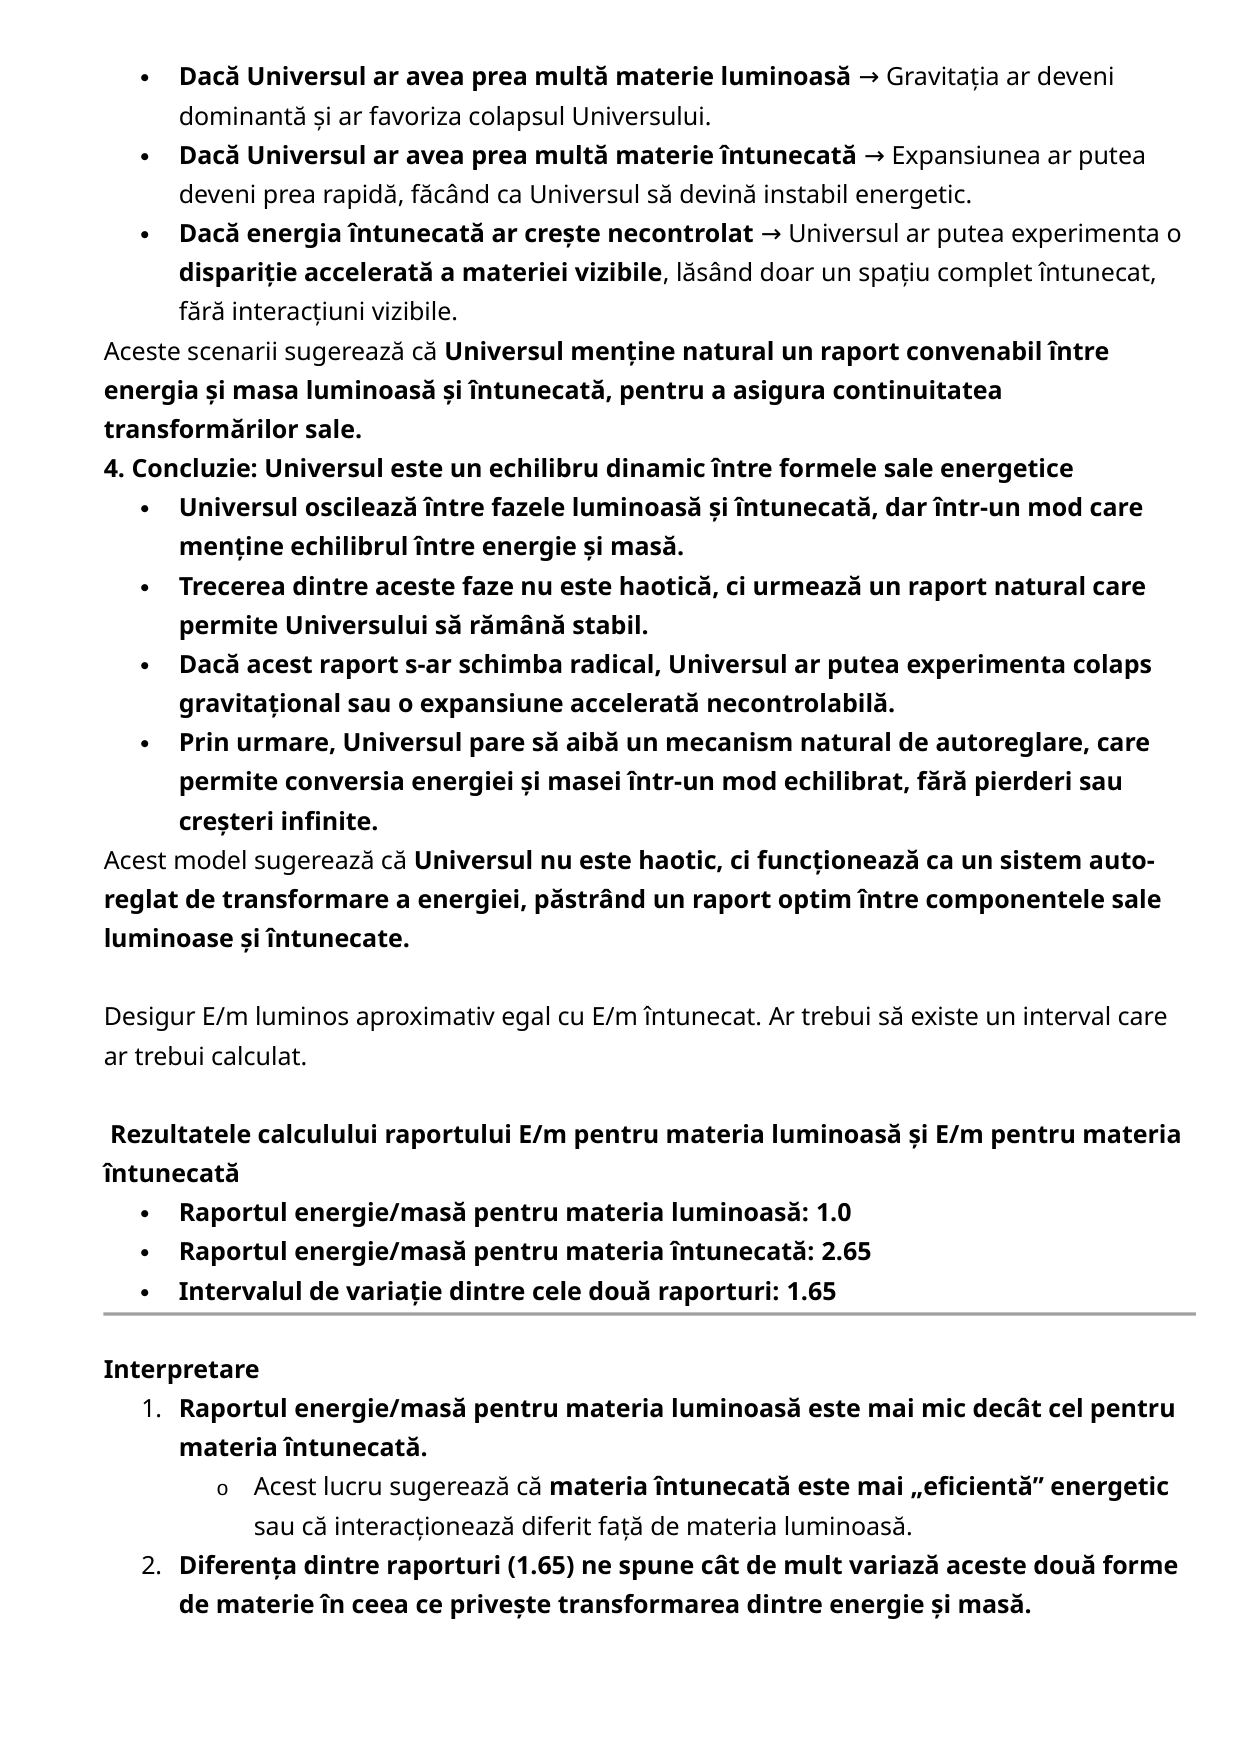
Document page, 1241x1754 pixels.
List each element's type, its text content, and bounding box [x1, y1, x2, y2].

list Dacă acest raport s-ar schimba radical, Universul ar putea experimenta colaps gravitațional sau o expansiune accelerată necontrolabilă. [141, 647, 1196, 720]
text Acest model sugerează că Universul nu este haotic, ci funcționează ca un sistem auto-reglat de transformare a energiei, păstrând un raport optim între componentele sale luminoase și întunecate. [103, 842, 1196, 955]
list Dacă energia întunecată ar crește necontrolat → Universul ar putea experimenta o dispariție accelerată a materiei vizibile, lăsând doar un spațiu complet întunecat, fără interacțiuni vizibile. [141, 216, 1196, 328]
text Rezultatele calculului raportului E/m pentru materia luminoasă și E/m pentru materia întunecată [103, 1117, 1196, 1190]
text Desigur E/m luminos aproximativ egal cu E/m întunecat. Ar trebui să existe un interval care ar trebui calculat. [103, 999, 1196, 1072]
list Raportul energie/masă pentru materia întunecată: 2.65 [141, 1234, 1196, 1268]
text 4. Concluzie: Universul este un echilibru dinamic între formele sale energetice [103, 451, 1196, 485]
list Dacă Universul ar avea prea multă materie întunecată → Expansiunea ar putea deveni prea rapidă, făcând ca Universul să devină instabil energetic. [141, 137, 1196, 211]
list Trecerea dintre aceste faze nu este haotică, ci urmează un raport natural care permite Universului să rămână stabil. [141, 568, 1196, 641]
list Diferența dintre raporturi (1.65) ne spune cât de mult variază aceste două forme de materie în ceea ce privește transformarea dintre energie și masă. [141, 1547, 1196, 1621]
list Raportul energie/masă pentru materia luminoasă este mai mic decât cel pentru materia întunecată. [141, 1391, 1196, 1464]
list Prin urmare, Universul pare să aibă un mecanism natural de autoreglare, care permite conversia energiei și masei într-un mod echilibrat, fără pierderi sau creșteri infinite. [141, 725, 1196, 837]
text Interpretare [103, 1352, 1196, 1386]
list Acest lucru sugerează că materia întunecată este mai „eficientă” energetic sau că interacționează diferit față de materia luminoasă. [216, 1469, 1196, 1542]
list Intervalul de variație dintre cele două raporturi: 1.65 [141, 1273, 1196, 1307]
list Raportul energie/masă pentru materia luminoasă: 1.0 [141, 1195, 1196, 1229]
list Dacă Universul ar avea prea multă materie luminoasă → Gravitația ar deveni dominantă și ar favoriza colapsul Universului. [141, 59, 1196, 132]
list Universul oscilează între fazele luminoasă și întunecată, dar într-un mod care menține echilibrul între energie și masă. [141, 490, 1196, 563]
text Aceste scenarii sugerează că Universul menține natural un raport convenabil între energia și masa luminoasă și întunecată, pentru a asigura continuitatea transformărilor sale. [103, 333, 1196, 446]
